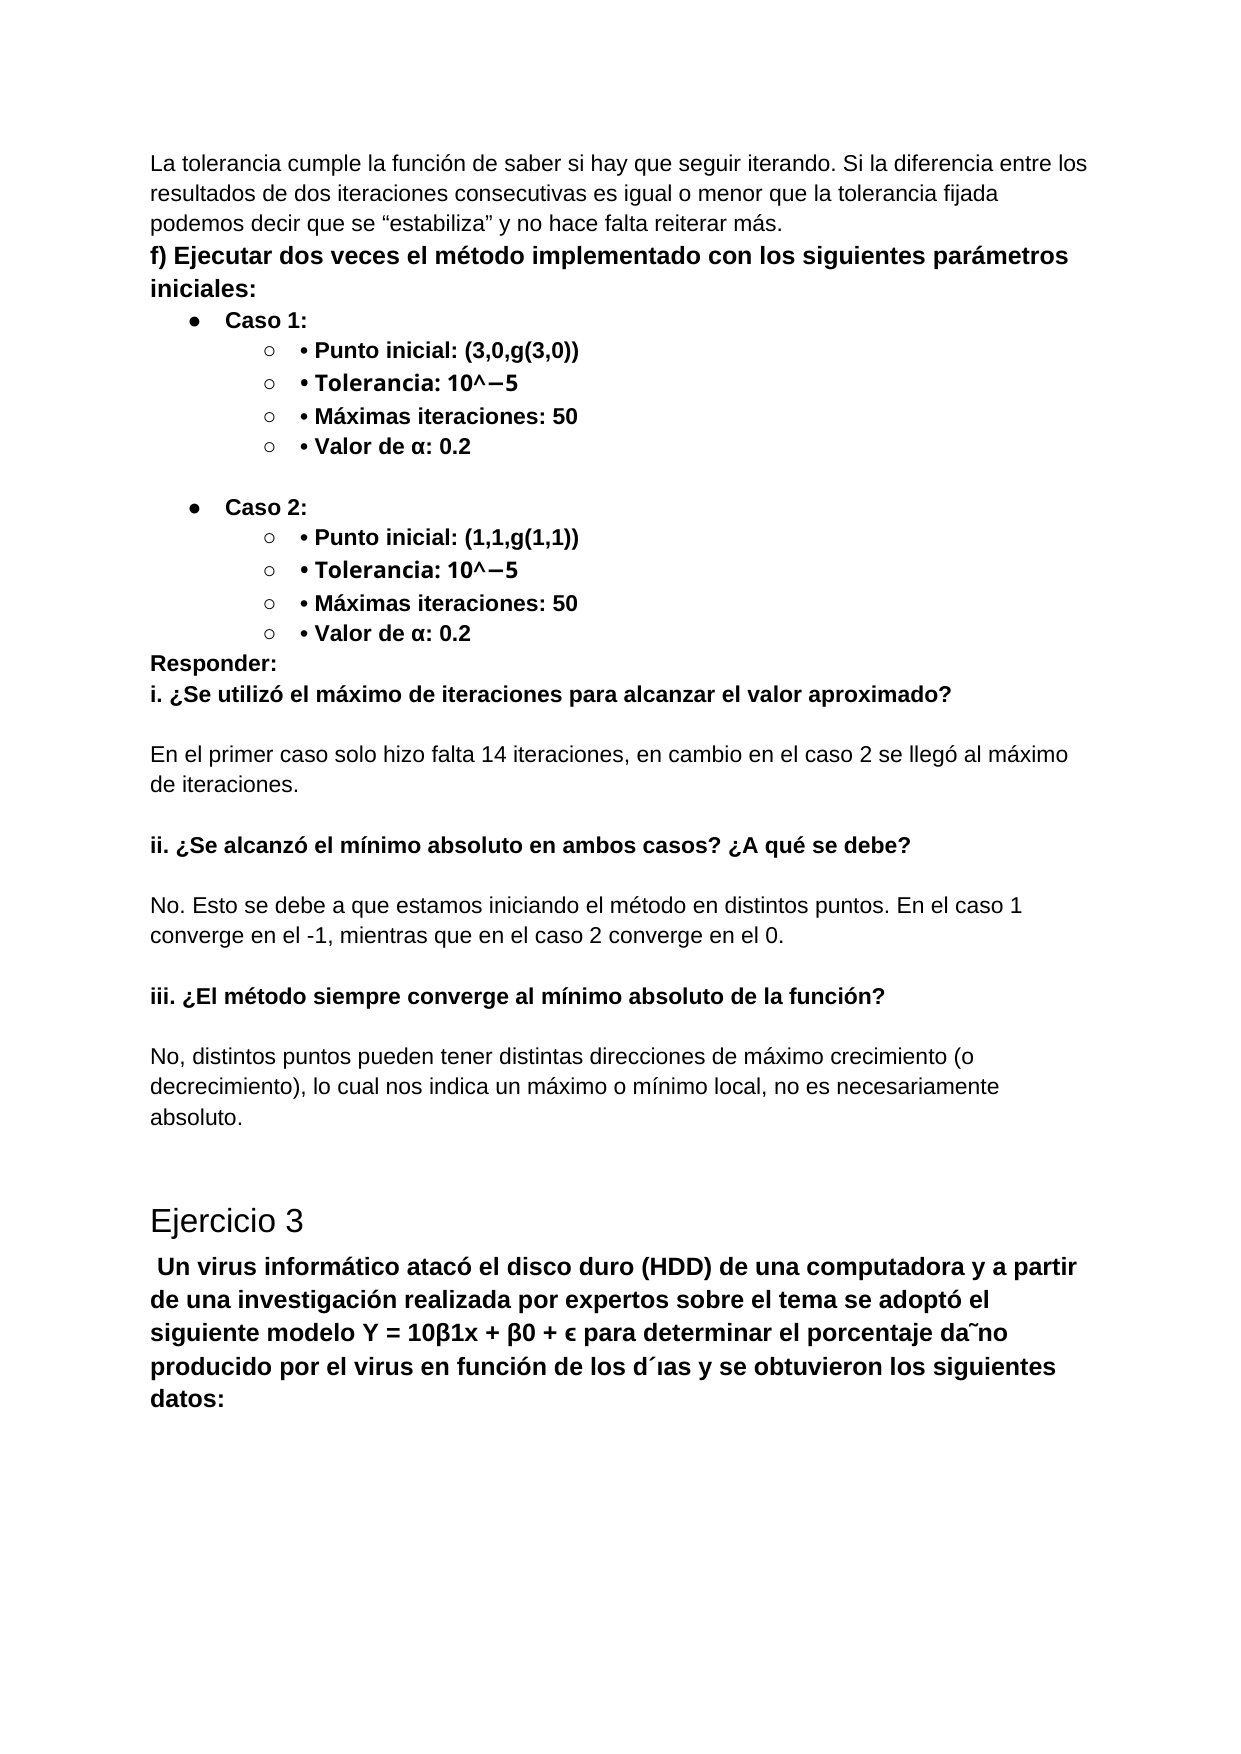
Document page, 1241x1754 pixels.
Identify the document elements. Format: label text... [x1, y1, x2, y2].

text En el primer caso solo hizo falta 14 iteraciones, en cambio en el caso 2 se llegó al máximo de iteraciones. [150, 741, 1090, 798]
text No, distintos puntos pueden tener distintas direcciones de máximo crecimiento (o decrecimiento), lo cual nos indica un máximo o mínimo local, no es necesariamente absoluto. [150, 1043, 1090, 1130]
list • Valor de α: 0.2 [262, 433, 1090, 459]
text i. ¿Se utilizó el máximo de iteraciones para alcanzar el valor aproximado? [150, 681, 1090, 707]
list • Máximas iteraciones: 50 [262, 590, 1090, 616]
subtitle Ejercicio 3 [150, 1201, 1090, 1240]
text No. Esto se debe a que estamos iniciando el método en distintos puntos. En el caso 1 converge en el -1, mientras que en el caso 2 converge en el 0. [150, 892, 1090, 949]
text iii. ¿El método siempre converge al mínimo absoluto de la función? [150, 983, 1090, 1009]
text f) Ejecutar dos veces el método implementado con los siguientes parámetros iniciales: [150, 241, 1090, 302]
list • Tolerancia: 10^−5 [262, 554, 1090, 585]
list Caso 2: [187, 494, 1090, 520]
list • Punto inicial: (3,0,g(3,0)) [262, 337, 1090, 363]
list • Máximas iteraciones: 50 [262, 403, 1090, 429]
text Responder: [150, 650, 1090, 677]
list • Valor de α: 0.2 [262, 620, 1090, 647]
text ii. ¿Se alcanzó el mínimo absoluto en ambos casos? ¿A qué se debe? [150, 832, 1090, 858]
list • Tolerancia: 10^−5 [262, 367, 1090, 398]
list • Punto inicial: (1,1,g(1,1)) [262, 524, 1090, 550]
list Caso 1: [187, 307, 1090, 333]
text Un virus informático atacó el disco duro (HDD) de una computadora y a partir de una investigación realizada por expertos sobre el tema se adoptó el siguiente modelo Y = 10β1x + β0 + ϵ para determinar el porcentaje da˜no producido por el virus en función de los d´ıas y se obtuvieron los siguientes datos: [150, 1252, 1090, 1413]
text La tolerancia cumple la función de saber si hay que seguir iterando. Si la diferencia entre los resultados de dos iteraciones consecutivas es igual o menor que la tolerancia fijada podemos decir que se “estabiliza” y no hace falta reiterar más. [150, 150, 1090, 237]
